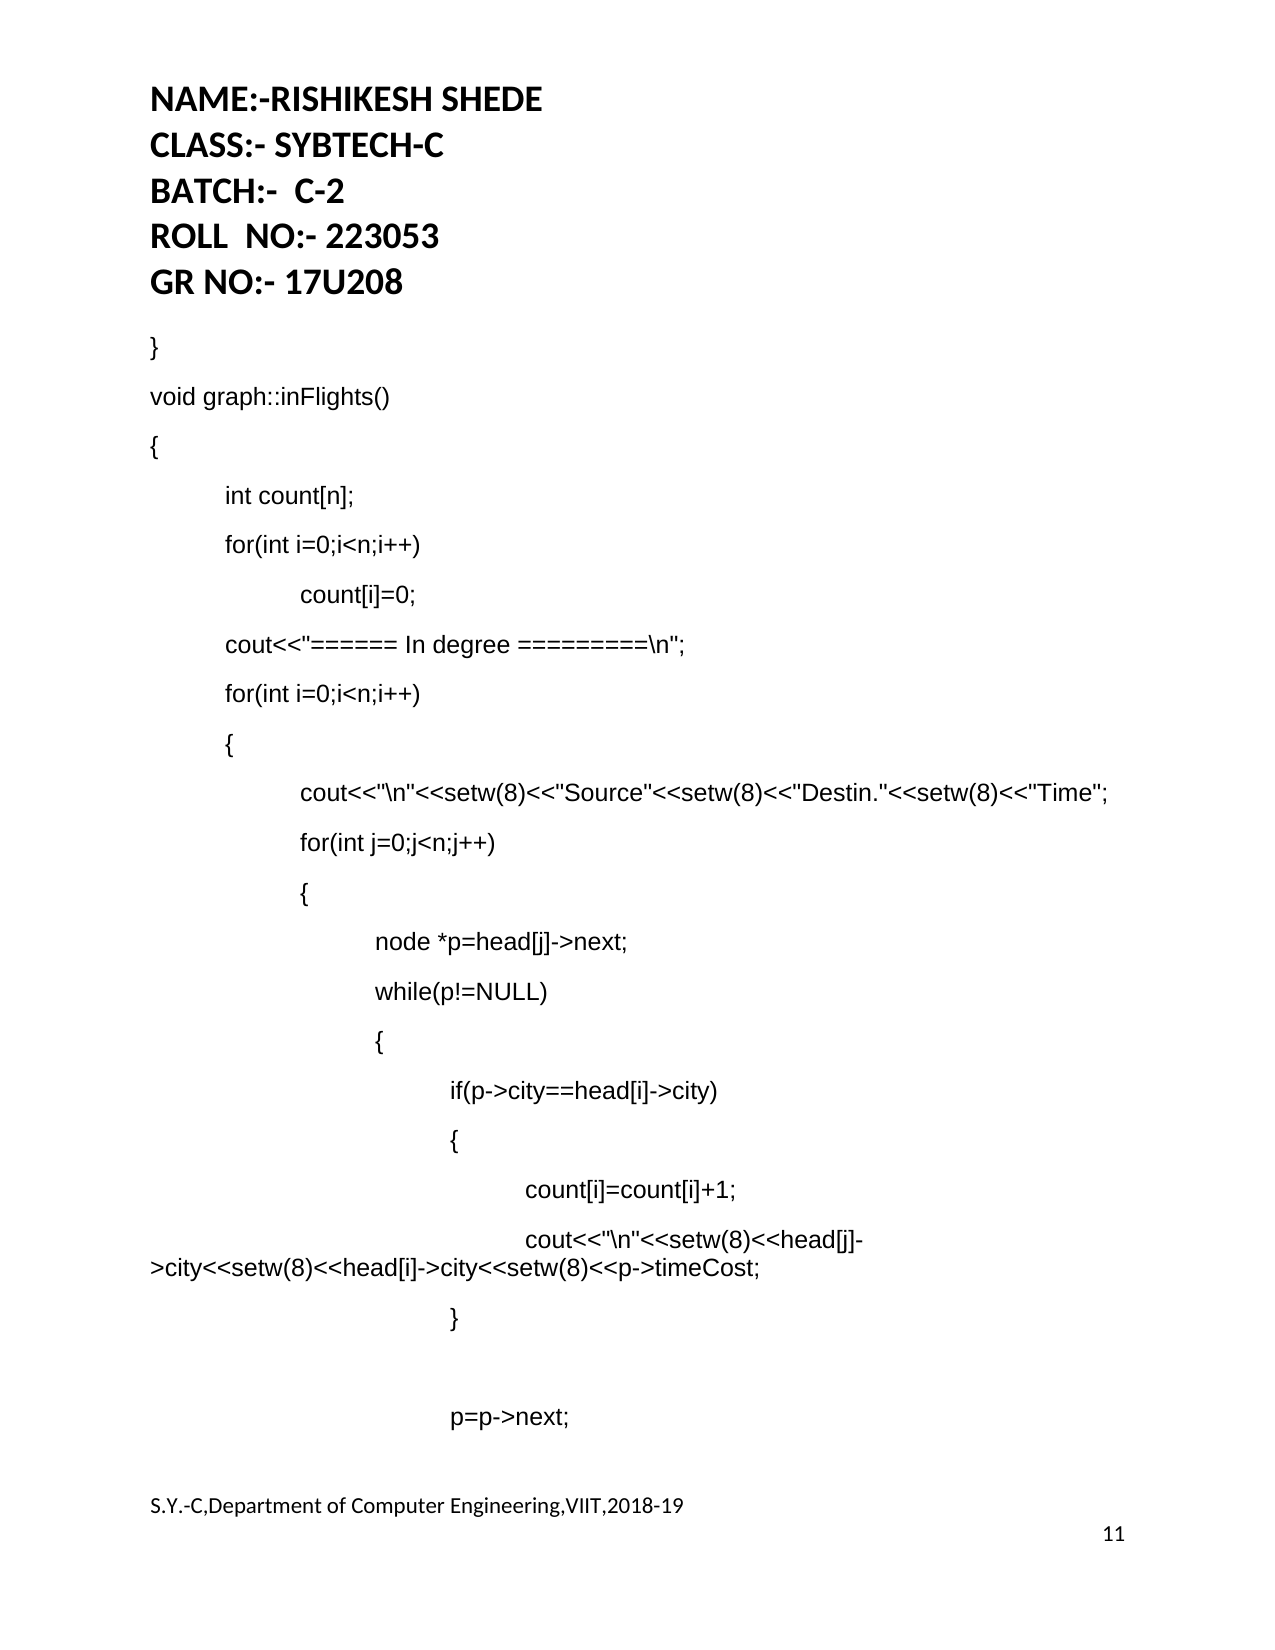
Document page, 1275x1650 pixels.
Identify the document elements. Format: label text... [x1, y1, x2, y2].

text int count[n]; [150, 481, 1125, 510]
text { [150, 1126, 1125, 1154]
text count[i]=count[i]+1; [150, 1175, 1125, 1204]
text cout<<"====== In degree =========\n"; [150, 630, 1125, 658]
text { [150, 1026, 1125, 1055]
text cout<<"\n"<<setw(8)<<"Source"<<setw(8)<<"Destin."<<setw(8)<<"Time"; [150, 778, 1125, 807]
text { [150, 878, 1125, 906]
text } [150, 332, 1125, 361]
text for(int i=0;i<n;i++) [150, 531, 1125, 559]
text for(int j=0;j<n;j++) [150, 828, 1125, 857]
text cout<<"\n"<<setw(8)<<head[j]->city<<setw(8)<<head[i]->city<<setw(8)<<p->timeCost; [150, 1225, 1125, 1282]
text p=p->next; [150, 1402, 1125, 1431]
text { [150, 729, 1125, 758]
text { [150, 431, 1125, 460]
text for(int i=0;i<n;i++) [150, 679, 1125, 708]
text } [150, 1303, 1125, 1332]
text node *p=head[j]->next; [150, 927, 1125, 956]
text while(p!=NULL) [150, 977, 1125, 1006]
text void graph::inFlights() [150, 382, 1125, 411]
text count[i]=0; [150, 580, 1125, 609]
text if(p->city==head[i]->city) [150, 1076, 1125, 1105]
